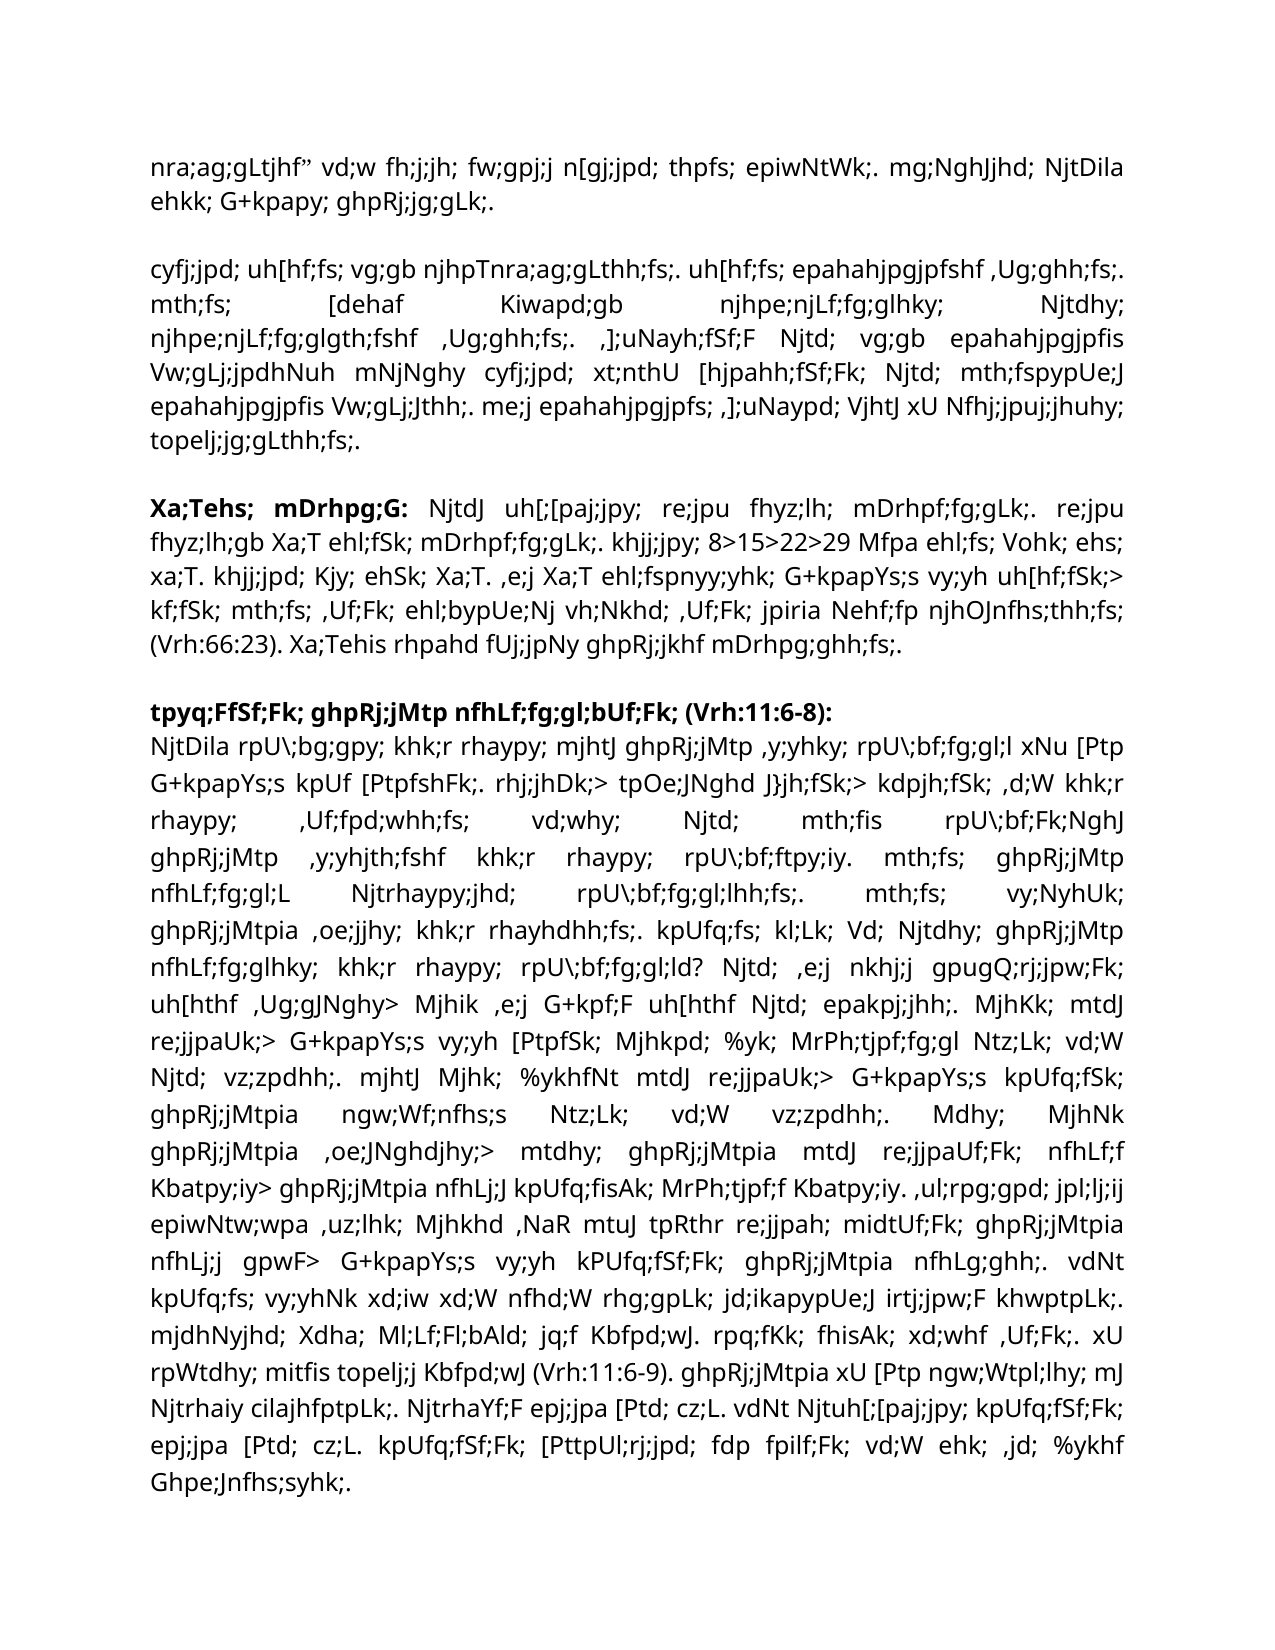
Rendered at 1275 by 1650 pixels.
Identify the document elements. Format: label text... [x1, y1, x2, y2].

text Xa;Tehs; mDrhpg;G: NjtdJ uh[;[paj;jpy; re;jpu fhyz;lh; mDrhpf;fg;gLk;. re;jpu fhyz;lh;gb Xa;T ehl;fSk; mDrhpf;fg;gLk;. khjj;jpy; 8>15>22>29 Mfpa ehl;fs; Vohk; ehs; xa;T. khjj;jpd; Kjy; ehSk; Xa;T. ,e;j Xa;T ehl;fspnyy;yhk; G+kpapYs;s vy;yh uh[hf;fSk;> kf;fSk; mth;fs; ,Uf;Fk; ehl;bypUe;Nj vh;Nkhd; ,Uf;Fk; jpiria Nehf;fp njhOJnfhs;thh;fs; (Vrh:66:23). Xa;Tehis rhpahd fUj;jpNy ghpRj;jkhf mDrhpg;ghh;fs;. [150, 491, 1125, 661]
text NjtDila rpU\;bg;gpy; khk;r rhaypy; mjhtJ ghpRj;jMtp ,y;yhky; rpU\;bf;fg;gl;l xNu [Ptp G+kpapYs;s kpUf [PtpfshFk;. rhj;jhDk;> tpOe;JNghd J}jh;fSk;> kdpjh;fSk; ,d;W khk;r rhaypy; ,Uf;fpd;whh;fs; vd;why; Njtd; mth;fis rpU\;bf;Fk;NghJ ghpRj;jMtp ,y;yhjth;fshf khk;r rhaypy; rpU\;bf;ftpy;iy. mth;fs; ghpRj;jMtp nfhLf;fg;gl;L Njtrhaypy;jhd; rpU\;bf;fg;gl;lhh;fs;. mth;fs; vy;NyhUk; ghpRj;jMtpia ,oe;jjhy; khk;r rhayhdhh;fs;. kpUfq;fs; kl;Lk; Vd; Njtdhy; ghpRj;jMtp nfhLf;fg;glhky; khk;r rhaypy; rpU\;bf;fg;gl;ld? Njtd; ,e;j nkhj;j gpugQ;rj;jpw;Fk; uh[hthf ,Ug;gJNghy> Mjhik ,e;j G+kpf;F uh[hthf Njtd; epakpj;jhh;. MjhKk; mtdJ re;jjpaUk;> G+kpapYs;s vy;yh [PtpfSk; Mjhkpd; %yk; MrPh;tjpf;fg;gl Ntz;Lk; vd;W Njtd; vz;zpdhh;. mjhtJ Mjhk; %ykhfNt mtdJ re;jjpaUk;> G+kpapYs;s kpUfq;fSk; ghpRj;jMtpia ngw;Wf;nfhs;s Ntz;Lk; vd;W vz;zpdhh;. Mdhy; MjhNk ghpRj;jMtpia ,oe;JNghdjhy;> mtdhy; ghpRj;jMtpia mtdJ re;jjpaUf;Fk; nfhLf;f Kbatpy;iy> ghpRj;jMtpia nfhLj;J kpUfq;fisAk; MrPh;tjpf;f Kbatpy;iy. ,ul;rpg;gpd; jpl;lj;ij epiwNtw;wpa ,uz;lhk; Mjhkhd ,NaR mtuJ tpRthr re;jjpah; midtUf;Fk; ghpRj;jMtpia nfhLj;j gpwF> G+kpapYs;s vy;yh kPUfq;fSf;Fk; ghpRj;jMtpia nfhLg;ghh;. vdNt kpUfq;fs; vy;yhNk xd;iw xd;W nfhd;W rhg;gpLk; jd;ikapypUe;J irtj;jpw;F khwptpLk;. mjdhNyjhd; Xdha; Ml;Lf;Fl;bAld; jq;f Kbfpd;wJ. rpq;fKk; fhisAk; xd;whf ,Uf;Fk;. xU rpWtdhy; mitfis topelj;j Kbfpd;wJ (Vrh:11:6-9). ghpRj;jMtpia xU [Ptp ngw;Wtpl;lhy; mJ Njtrhaiy cilajhfptpLk;. NjtrhaYf;F epj;jpa [Ptd; cz;L. vdNt Njtuh[;[paj;jpy; kpUfq;fSf;Fk; epj;jpa [Ptd; cz;L. kpUfq;fSf;Fk; [PttpUl;rj;jpd; fdp fpilf;Fk; vd;W ehk; ,jd; %ykhf Ghpe;Jnfhs;syhk;. [150, 729, 1125, 1498]
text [150, 150, 1125, 218]
text tpyq;FfSf;Fk; ghpRj;jMtp nfhLf;fg;gl;bUf;Fk; (Vrh:11:6-8): [150, 695, 1125, 729]
text cyfj;jpd; uh[hf;fs; vg;gb njhpTnra;ag;gLthh;fs;. uh[hf;fs; epahahjpgjpfshf ,Ug;ghh;fs;. mth;fs; [dehaf Kiwapd;gb njhpe;njLf;fg;glhky; Njtdhy; njhpe;njLf;fg;glgth;fshf ,Ug;ghh;fs;. ,];uNayh;fSf;F Njtd; vg;gb epahahjpgjpfis Vw;gLj;jpdhNuh mNjNghy cyfj;jpd; xt;nthU [hjpahh;fSf;Fk; Njtd; mth;fspypUe;J epahahjpgjpfis Vw;gLj;Jthh;. me;j epahahjpgjpfs; ,];uNaypd; VjhtJ xU Nfhj;jpuj;jhuhy; topelj;jg;gLthh;fs;. [150, 252, 1125, 457]
